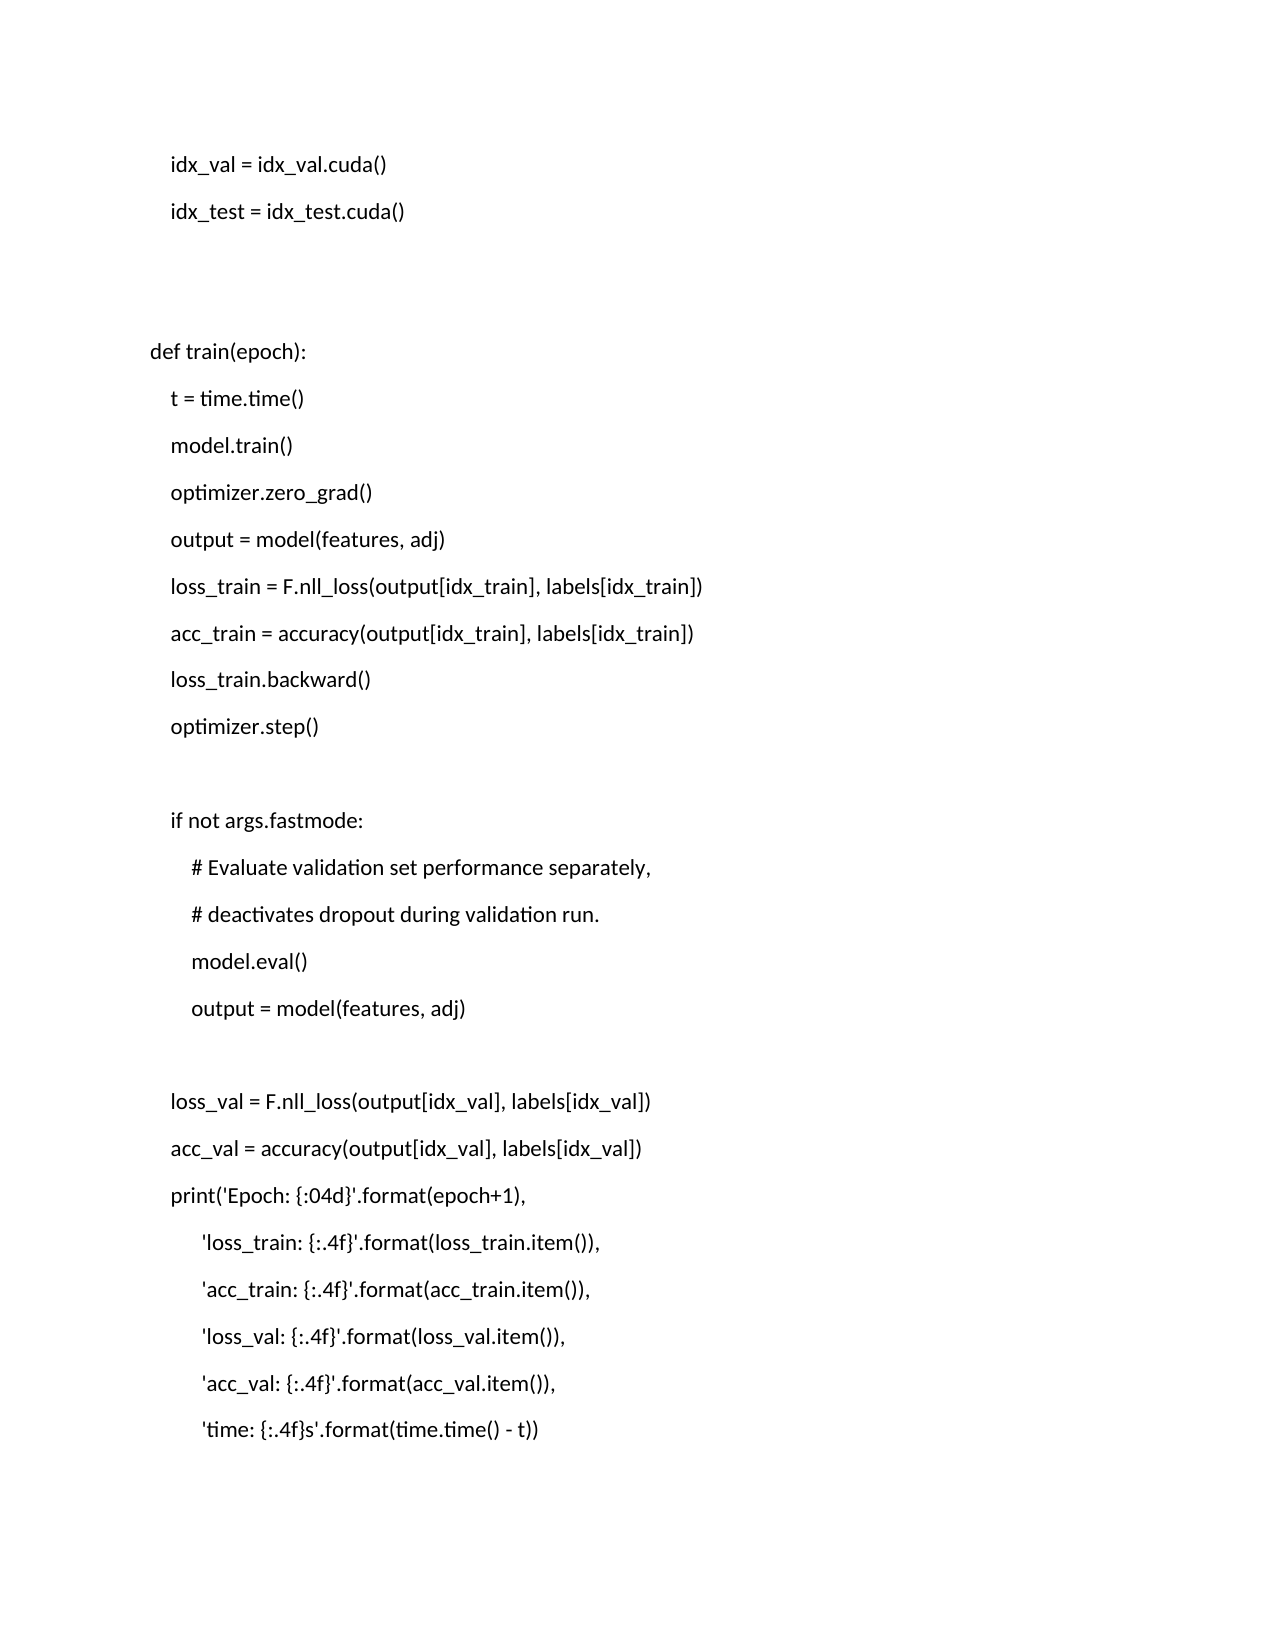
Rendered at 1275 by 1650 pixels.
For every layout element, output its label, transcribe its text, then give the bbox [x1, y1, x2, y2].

text loss_train = F.nll_loss(output[idx_train], labels[idx_train]) [150, 572, 1125, 600]
text 'acc_val: {:.4f}'.format(acc_val.item()), [150, 1369, 1125, 1397]
text output = model(features, adj) [150, 525, 1125, 553]
text optimizer.step() [150, 712, 1125, 741]
text 'time: {:.4f}s'.format(time.time() - t)) [150, 1416, 1125, 1444]
text acc_train = accuracy(output[idx_train], labels[idx_train]) [150, 619, 1125, 647]
text def train(epoch): [150, 337, 1125, 366]
text idx_test = idx_test.cuda() [150, 197, 1125, 225]
text print('Epoch: {:04d}'.format(epoch+1), [150, 1181, 1125, 1209]
text output = model(features, adj) [150, 994, 1125, 1022]
text 'loss_train: {:.4f}'.format(loss_train.item()), [150, 1228, 1125, 1256]
text t = time.time() [150, 384, 1125, 412]
text # Evaluate validation set performance separately, [150, 853, 1125, 881]
text if not args.fastmode: [150, 806, 1125, 834]
text 'loss_val: {:.4f}'.format(loss_val.item()), [150, 1322, 1125, 1350]
text model.train() [150, 431, 1125, 459]
text loss_val = F.nll_loss(output[idx_val], labels[idx_val]) [150, 1087, 1125, 1116]
text optimizer.zero_grad() [150, 478, 1125, 506]
text 'acc_train: {:.4f}'.format(acc_train.item()), [150, 1275, 1125, 1303]
text loss_train.backward() [150, 666, 1125, 694]
text idx_val = idx_val.cuda() [150, 150, 1125, 178]
text acc_val = accuracy(output[idx_val], labels[idx_val]) [150, 1134, 1125, 1162]
text model.eval() [150, 947, 1125, 975]
text # deactivates dropout during validation run. [150, 900, 1125, 928]
